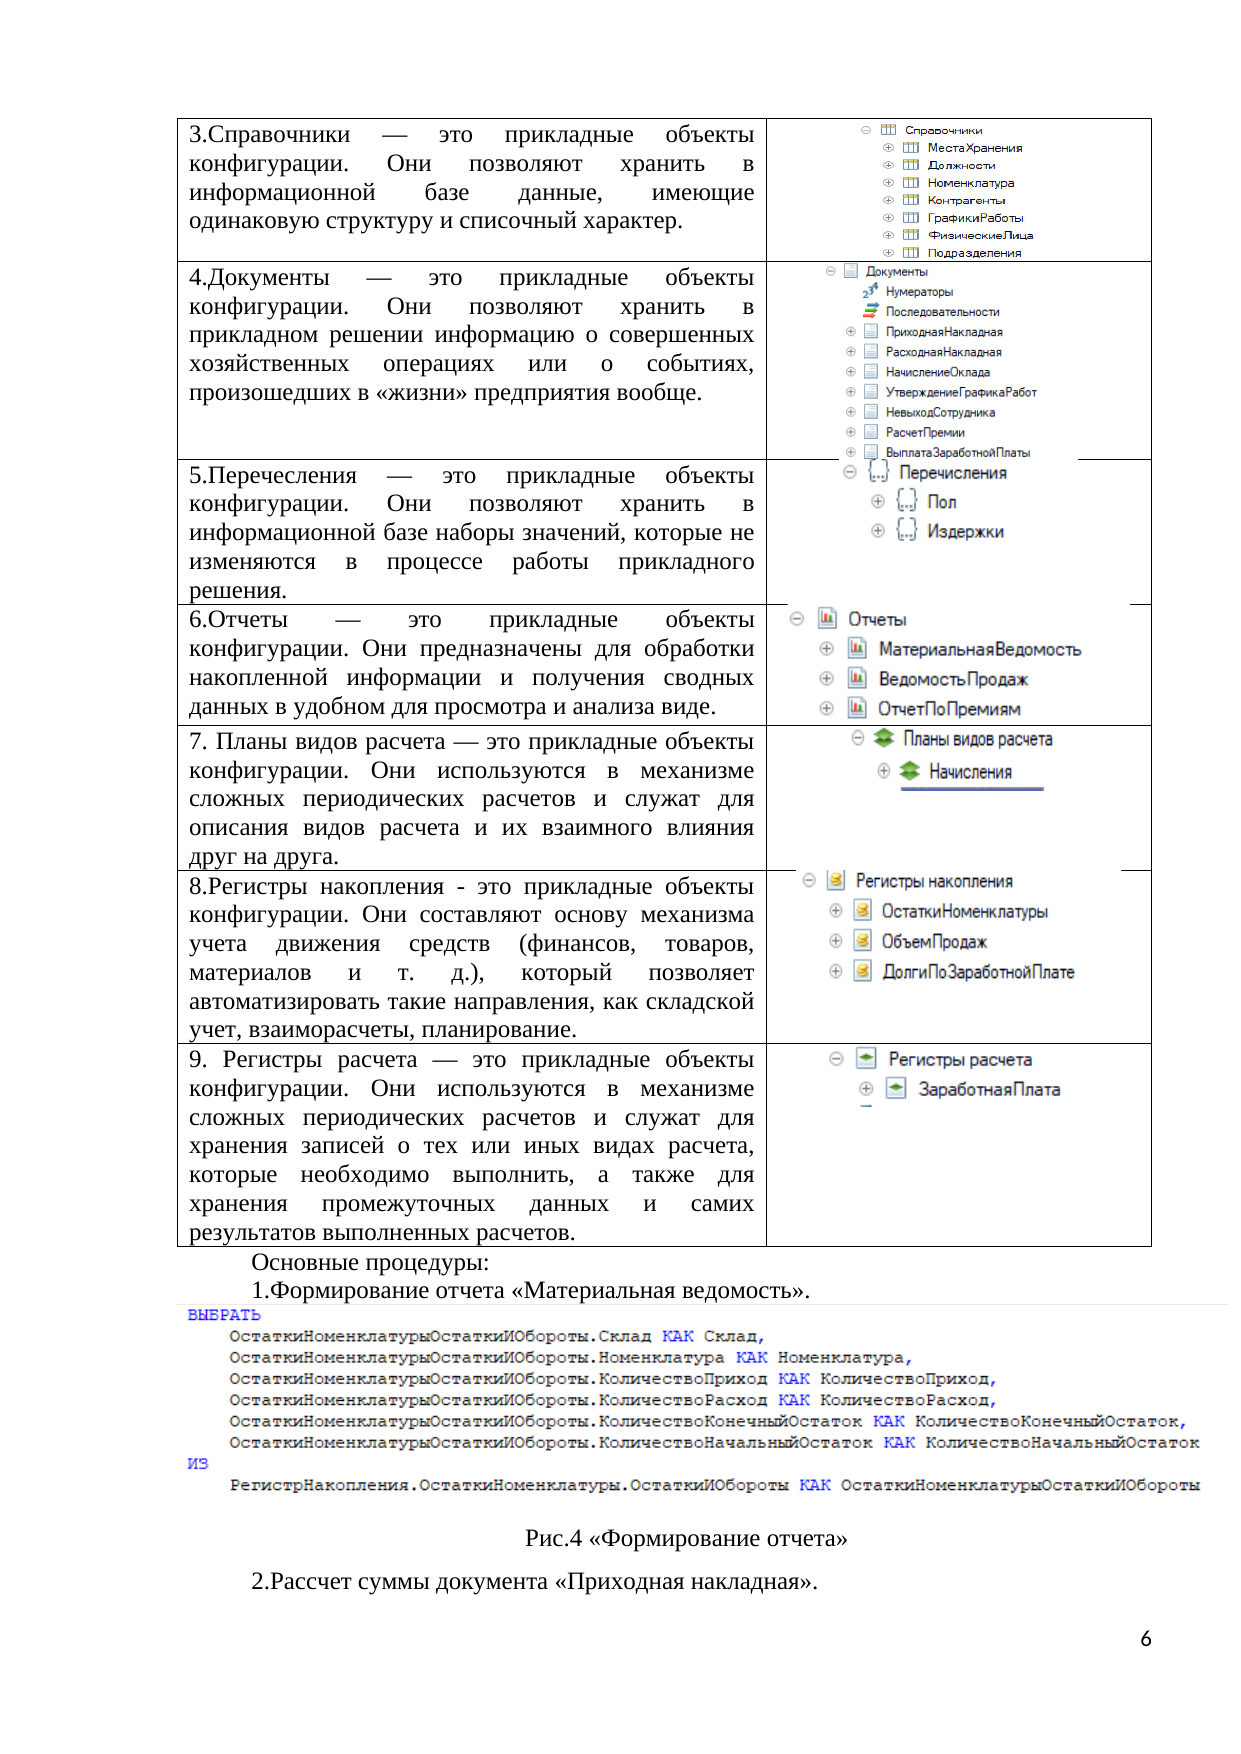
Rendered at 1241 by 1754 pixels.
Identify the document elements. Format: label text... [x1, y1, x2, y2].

picture [828, 1044, 1090, 1107]
table_cell 7. Планы видов расчета — это прикладные объекты конфигурации. Они используются в механизме сложных периодических расчетов и служат для описания видов расчета и их взаимного влияния друг на друга. [178, 726, 766, 870]
table_cell 3.Справочники — это прикладные объекты конфигурации. Они позволяют хранить в информационной базе данные, имеющие одинаковую структуру и списочный характер. [178, 119, 766, 261]
table_cell [767, 605, 787, 725]
picture [825, 262, 1092, 544]
table_cell [1092, 262, 1151, 459]
picture [848, 726, 1069, 791]
table_cell 6.Отчеты — это прикладные объекты конфигурации. Они предназначены для обработки накопленной информации и получения сводных данных в удобном для просмотра и анализа виде. [178, 605, 766, 725]
table_cell [767, 460, 1151, 603]
table_cell [767, 1044, 1151, 1246]
text Основные процедуры: [177, 1247, 1152, 1275]
picture [787, 604, 1130, 725]
table_cell 4.Документы — это прикладные объекты конфигурации. Они позволяют хранить в прикладном решении информацию о совершенных хозяйственных операциях или о событиях, произошедших в «жизни» предприятия вообще. [178, 262, 766, 459]
table_cell [1130, 605, 1151, 725]
table_cell [767, 119, 859, 261]
picture [177, 1304, 1230, 1505]
table_cell [767, 262, 825, 459]
table_cell [767, 726, 1151, 870]
table_cell 5.Перечесления — это прикладные объекты конфигурации. Они позволяют хранить в информационной базе наборы значений, которые не изменяются в процессе работы прикладного решения. [178, 460, 766, 603]
text 1.Формирование отчета «Материальная ведомость». [177, 1275, 1152, 1304]
table_cell 8.Регистры накопления - это прикладные объекты конфигурации. Они составляют основу механизма учета движения средств (финансов, товаров, материалов и т. д.), который позволяет автоматизировать такие направления, как складской учет, взаиморасчеты, планирование. [178, 871, 766, 1043]
table_cell [1058, 119, 1151, 261]
text Рис.4 «Формирование отчета» [222, 1523, 1152, 1552]
text 2.Рассчет суммы документа «Приходная накладная». [177, 1566, 1152, 1595]
picture [859, 119, 1058, 261]
picture [796, 870, 1122, 985]
table_cell [767, 871, 1151, 1043]
table_cell 9. Регистры расчета — это прикладные объекты конфигурации. Они используются в механизме сложных периодических расчетов и служат для хранения записей о тех или иных видах расчета, которые необходимо выполнить, а также для хранения промежуточных данных и самих результатов выполненных расчетов. [178, 1044, 766, 1246]
